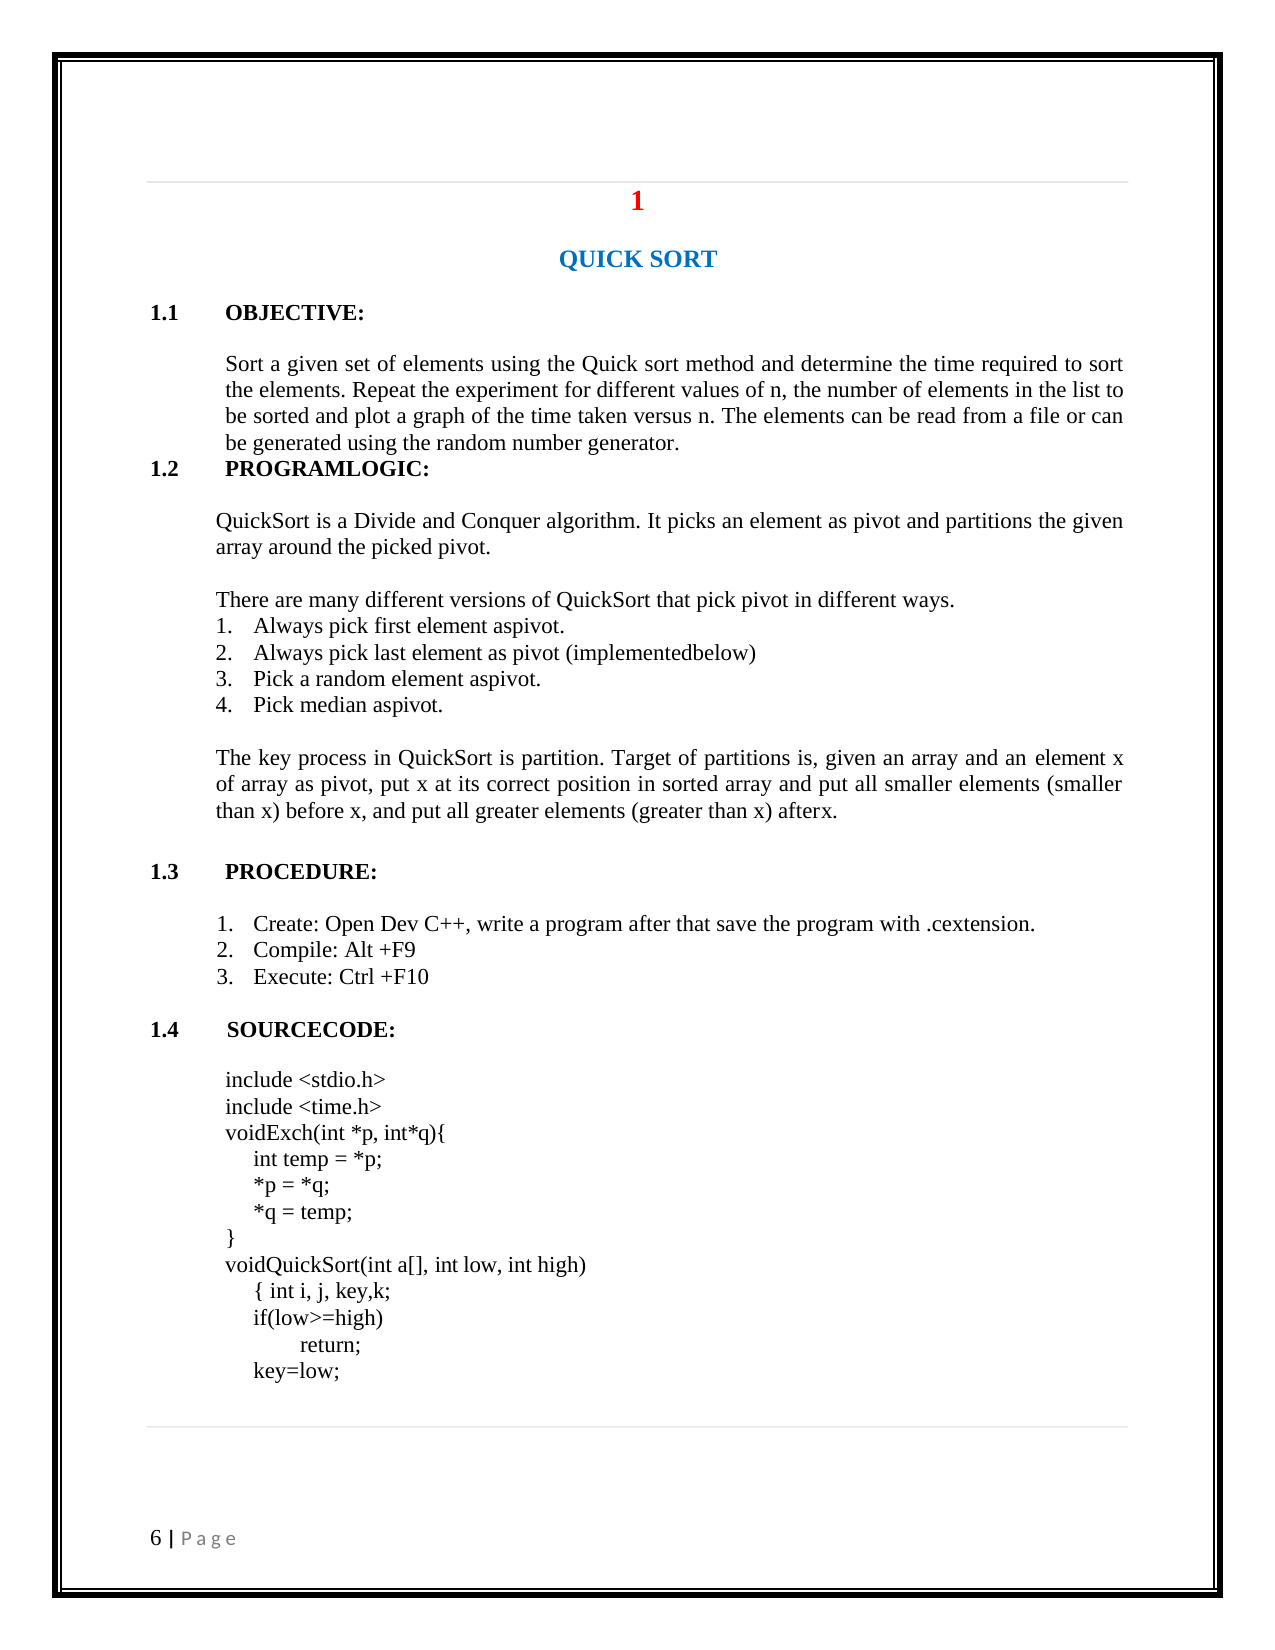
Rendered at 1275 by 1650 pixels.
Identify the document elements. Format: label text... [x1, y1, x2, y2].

text include <stdio.h> include <time.h> voidExch(int *p, int*q){ [225, 1066, 456, 1145]
list Pick a random element aspivot. [215, 665, 1196, 691]
list Pick median aspivot. [215, 691, 1196, 717]
list Compile: Alt +F9 [216, 936, 1196, 963]
text 1 [299, 183, 976, 217]
text return; key=low; [253, 1332, 363, 1383]
list Execute: Ctrl +F10 [216, 963, 1196, 989]
subtitle PROCEDURE: [150, 858, 1196, 884]
text } [225, 1224, 1196, 1251]
text Sort a given set of elements using the Quick sort method and determine the time required to sort the elements. Repeat the experiment for different values of n, the number of elements in the list to be sorted and plot a graph of the time taken versus n. The elements can be read from a file or can be generated using the random number generator. [225, 350, 1126, 455]
text int temp = *p; [253, 1145, 1196, 1171]
text There are many different versions of QuickSort that pick pivot in different ways. [216, 586, 1196, 612]
subtitle PROGRAMLOGIC: [150, 455, 1196, 482]
subtitle SOURCECODE: [150, 1016, 1196, 1043]
text QuickSort is a Divide and Conquer algorithm. It picks an element as pivot and partitions the given array around the picked pivot. [216, 508, 1124, 560]
list Create: Open Dev C++, write a program after that save the program with .cextension. [216, 910, 1196, 936]
list Always pick first element aspivot. [215, 612, 1196, 638]
text *p = *q; [253, 1171, 1196, 1198]
list Always pick last element as pivot (implementedbelow) [215, 639, 1196, 665]
text QUICK SORT [299, 244, 977, 272]
list OBJECTIVE: [150, 299, 1196, 325]
text voidQuickSort(int a[], int low, int high){ int i, j, key,k; [225, 1251, 611, 1303]
text *q = temp; [253, 1198, 1196, 1224]
text The key process in QuickSort is partition. Target of partitions is, given an array and an element x of array as pivot, put x at its correct position in sorted array and put all smaller elements (smaller than x) before x, and put all greater elements (greater than x) afterx. [216, 744, 1124, 823]
text if(low>=high) [253, 1304, 1196, 1331]
